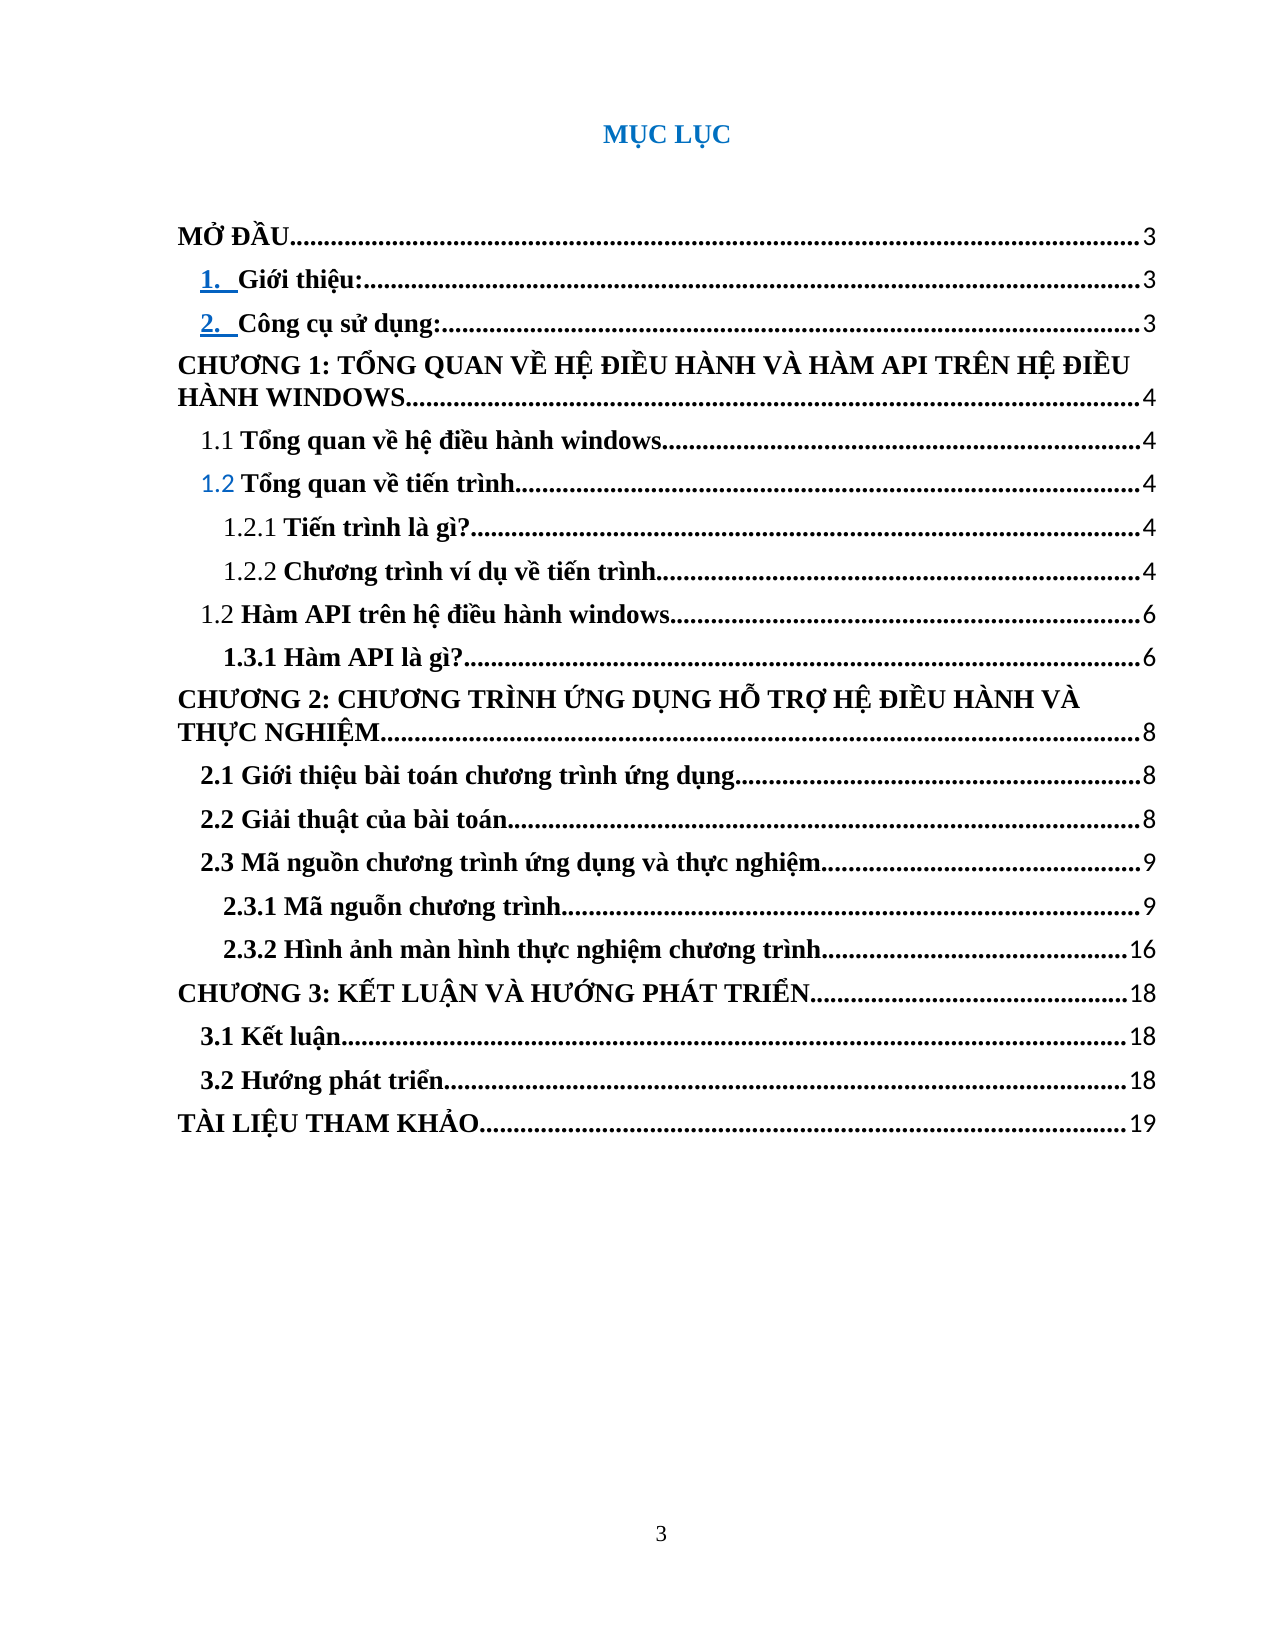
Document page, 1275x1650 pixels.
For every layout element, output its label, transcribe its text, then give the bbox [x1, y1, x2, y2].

text MỤC LỤC [167, 118, 1168, 149]
